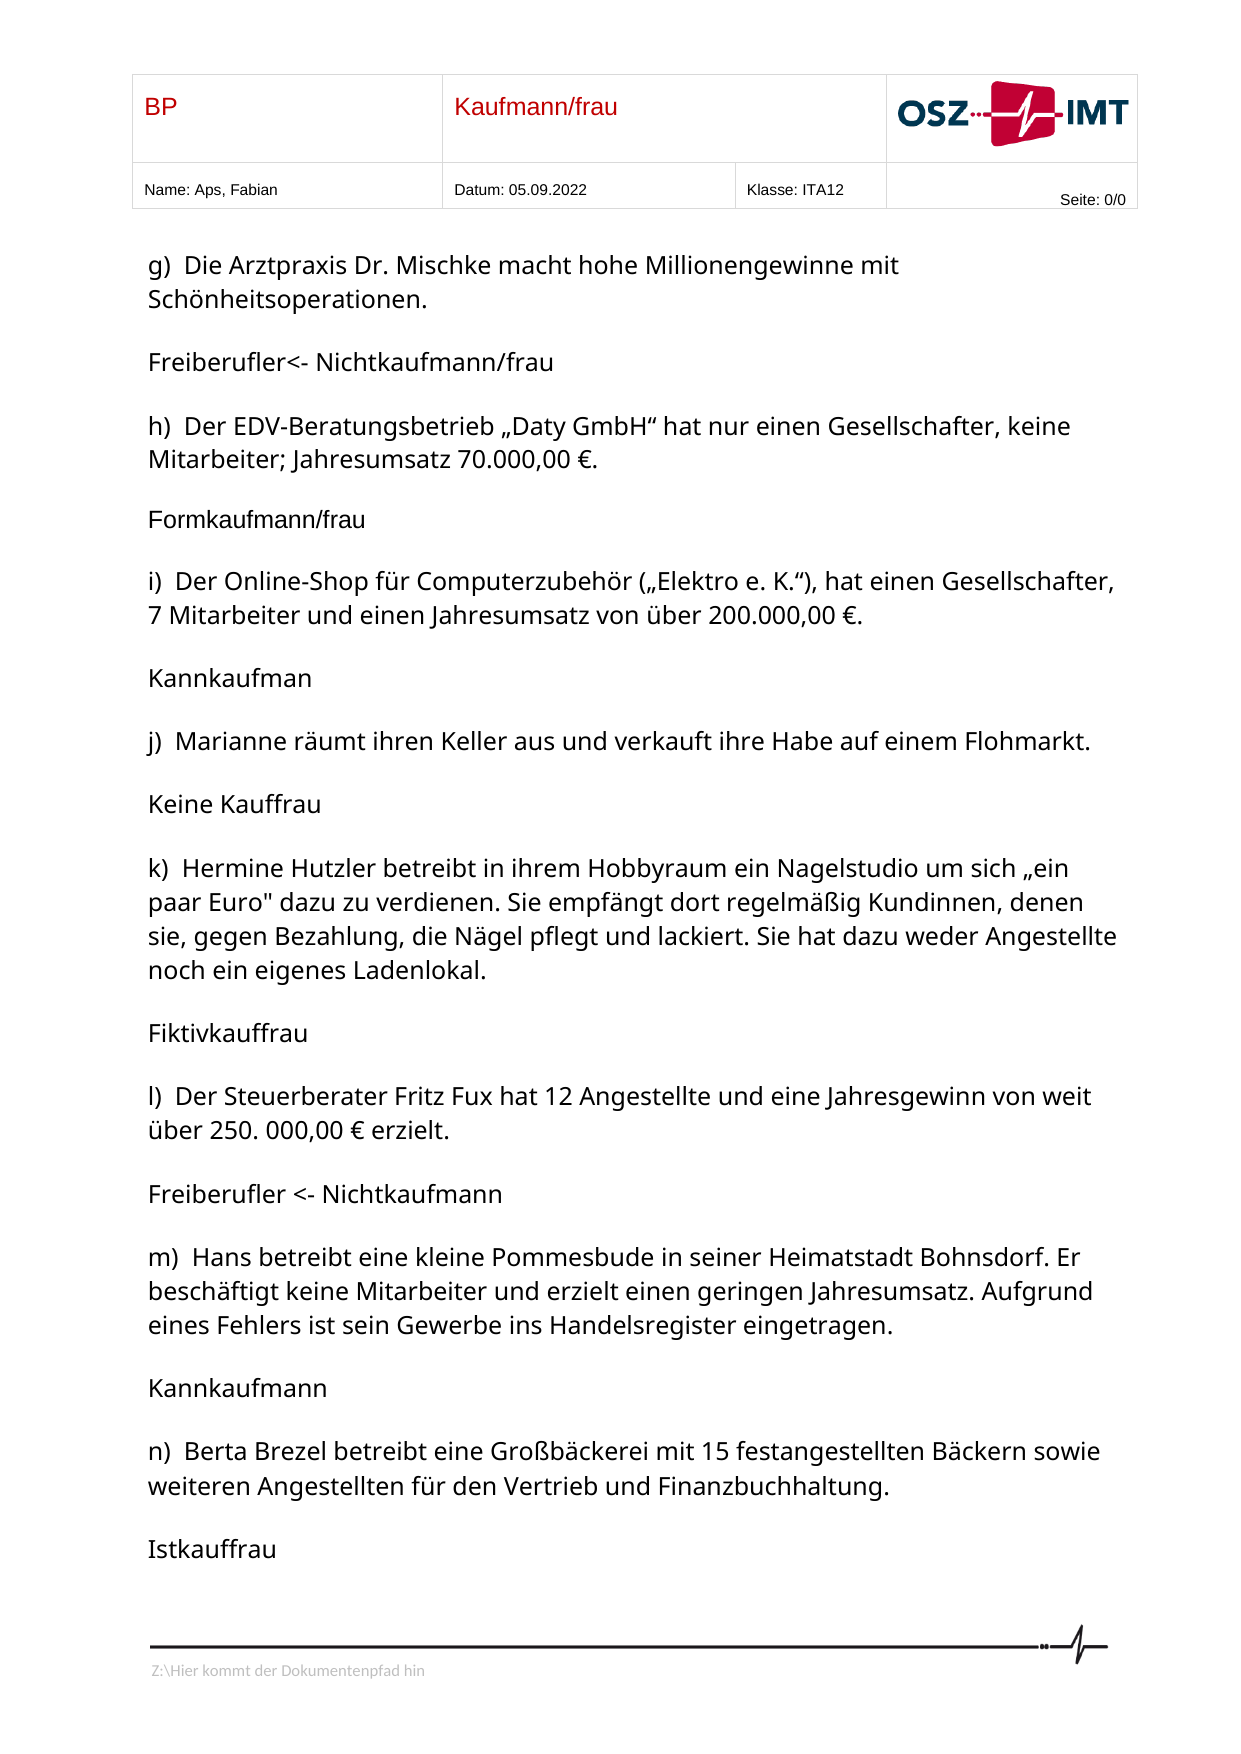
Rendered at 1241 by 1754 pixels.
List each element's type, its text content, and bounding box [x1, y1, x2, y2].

text l) Der Steuerberater Fritz Fux hat 12 Angestellte und eine Jahresgewinn von weit über 250. 000,00 € erzielt. [148, 1079, 1122, 1147]
text n) Berta Brezel betreibt eine Großbäckerei mit 15 festangestellten Bäckern sowie weiteren Angestellten für den Vertrieb und Finanzbuchhaltung. [148, 1434, 1122, 1502]
text Keine Kauffrau [148, 787, 1122, 821]
text Freiberufler<- Nichtkaufmann/frau [148, 345, 1122, 379]
text i) Der Online-Shop für Computerzubehör („Elektro e. K.“), hat einen Gesellschafter, 7 Mitarbeiter und einen Jahresumsatz von über 200.000,00 €. [148, 563, 1122, 631]
text j) Marianne räumt ihren Keller aus und verkauft ihre Habe auf einem Flohmarkt. [148, 724, 1122, 758]
text k) Hermine Hutzler betreibt in ihrem Hobbyraum ein Nagelstudio um sich „ein paar Euro" dazu zu verdienen. Sie empfängt dort regelmäßig Kundinnen, denen sie, gegen Bezahlung, die Nägel pflegt und lackiert. Sie hat dazu weder Angestellte noch ein eigenes Ladenlokal. [148, 850, 1122, 987]
picture [905, 107, 919, 120]
text g) Die Arztpraxis Dr. Mischke macht hohe Millionengewinne mit Schönheitsoperationen. [148, 248, 1122, 316]
picture [897, 75, 1129, 152]
text Freiberufler <- Nichtkaufmann [148, 1176, 1122, 1210]
picture [150, 1623, 1114, 1665]
text Kannkaufmann [148, 1371, 1122, 1405]
text Fiktivkauffrau [148, 1016, 1122, 1050]
text h) Der EDV-Beratungsbetrieb „Daty GmbH“ hat nur einen Gesellschafter, keine Mitarbeiter; Jahresumsatz 70.000,00 €. [148, 408, 1122, 476]
text m) Hans betreibt eine kleine Pommesbude in seiner Heimatstadt Bohnsdorf. Er beschäftigt keine Mitarbeiter und erzielt einen geringen Jahresumsatz. Aufgrund eines Fehlers ist sein Gewerbe ins Handelsregister eingetragen. [148, 1239, 1122, 1342]
text Istkauffrau [148, 1531, 1122, 1565]
text Formkaufmann/frau [148, 505, 1122, 534]
text Kannkaufman [148, 661, 1122, 695]
